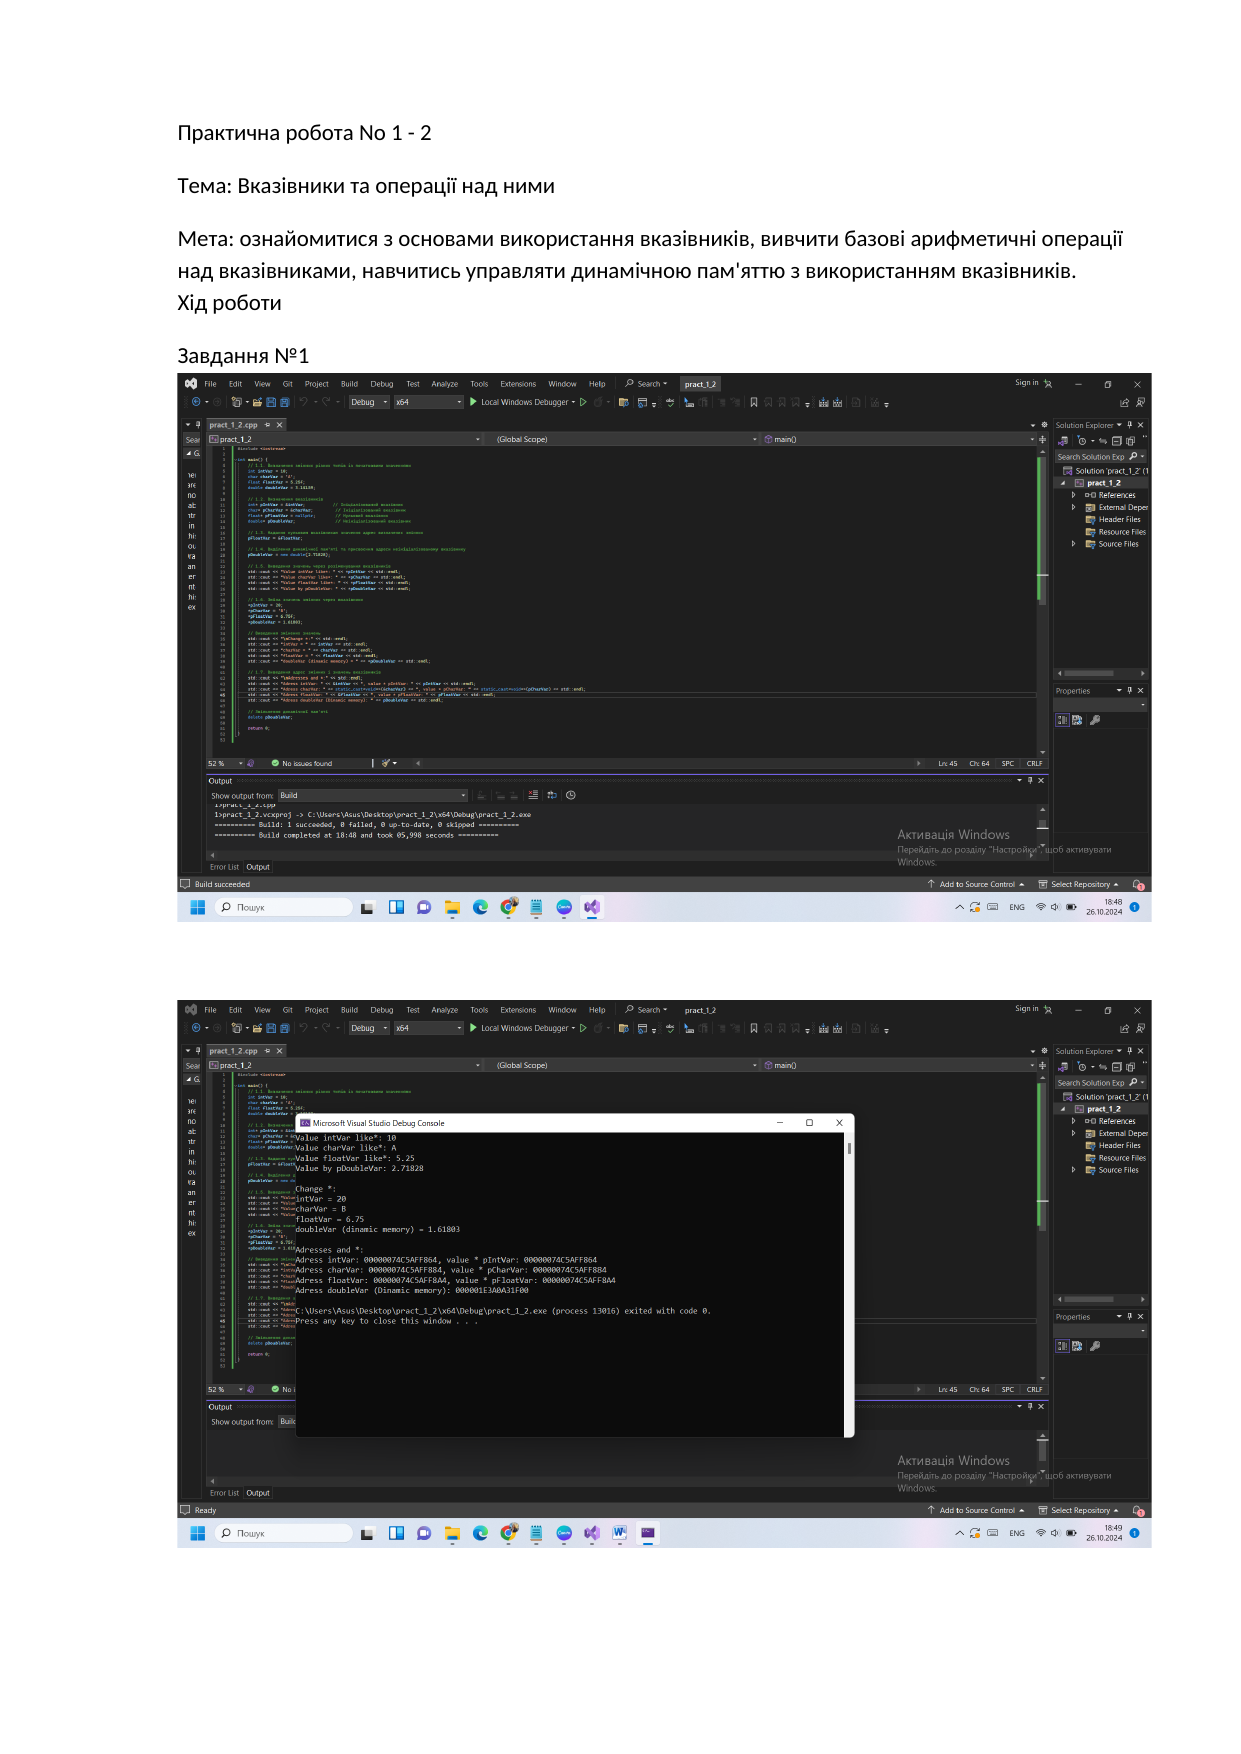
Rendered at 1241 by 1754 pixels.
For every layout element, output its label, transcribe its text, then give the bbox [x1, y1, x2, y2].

text Тема: Вказівники та операції над ними [177, 171, 1152, 199]
text Мета: ознайомитися з основами використання вказівників, вивчити базові арифметичні операції над вказівниками, навчитись управляти динамічною пам'яттю з використанням вказівників. Хід роботи [177, 224, 1152, 317]
picture [177, 373, 1152, 922]
picture [177, 1000, 1152, 1548]
text Завдання №1 [177, 342, 1152, 373]
text Практична робота No 1 - 2 [177, 118, 1152, 146]
